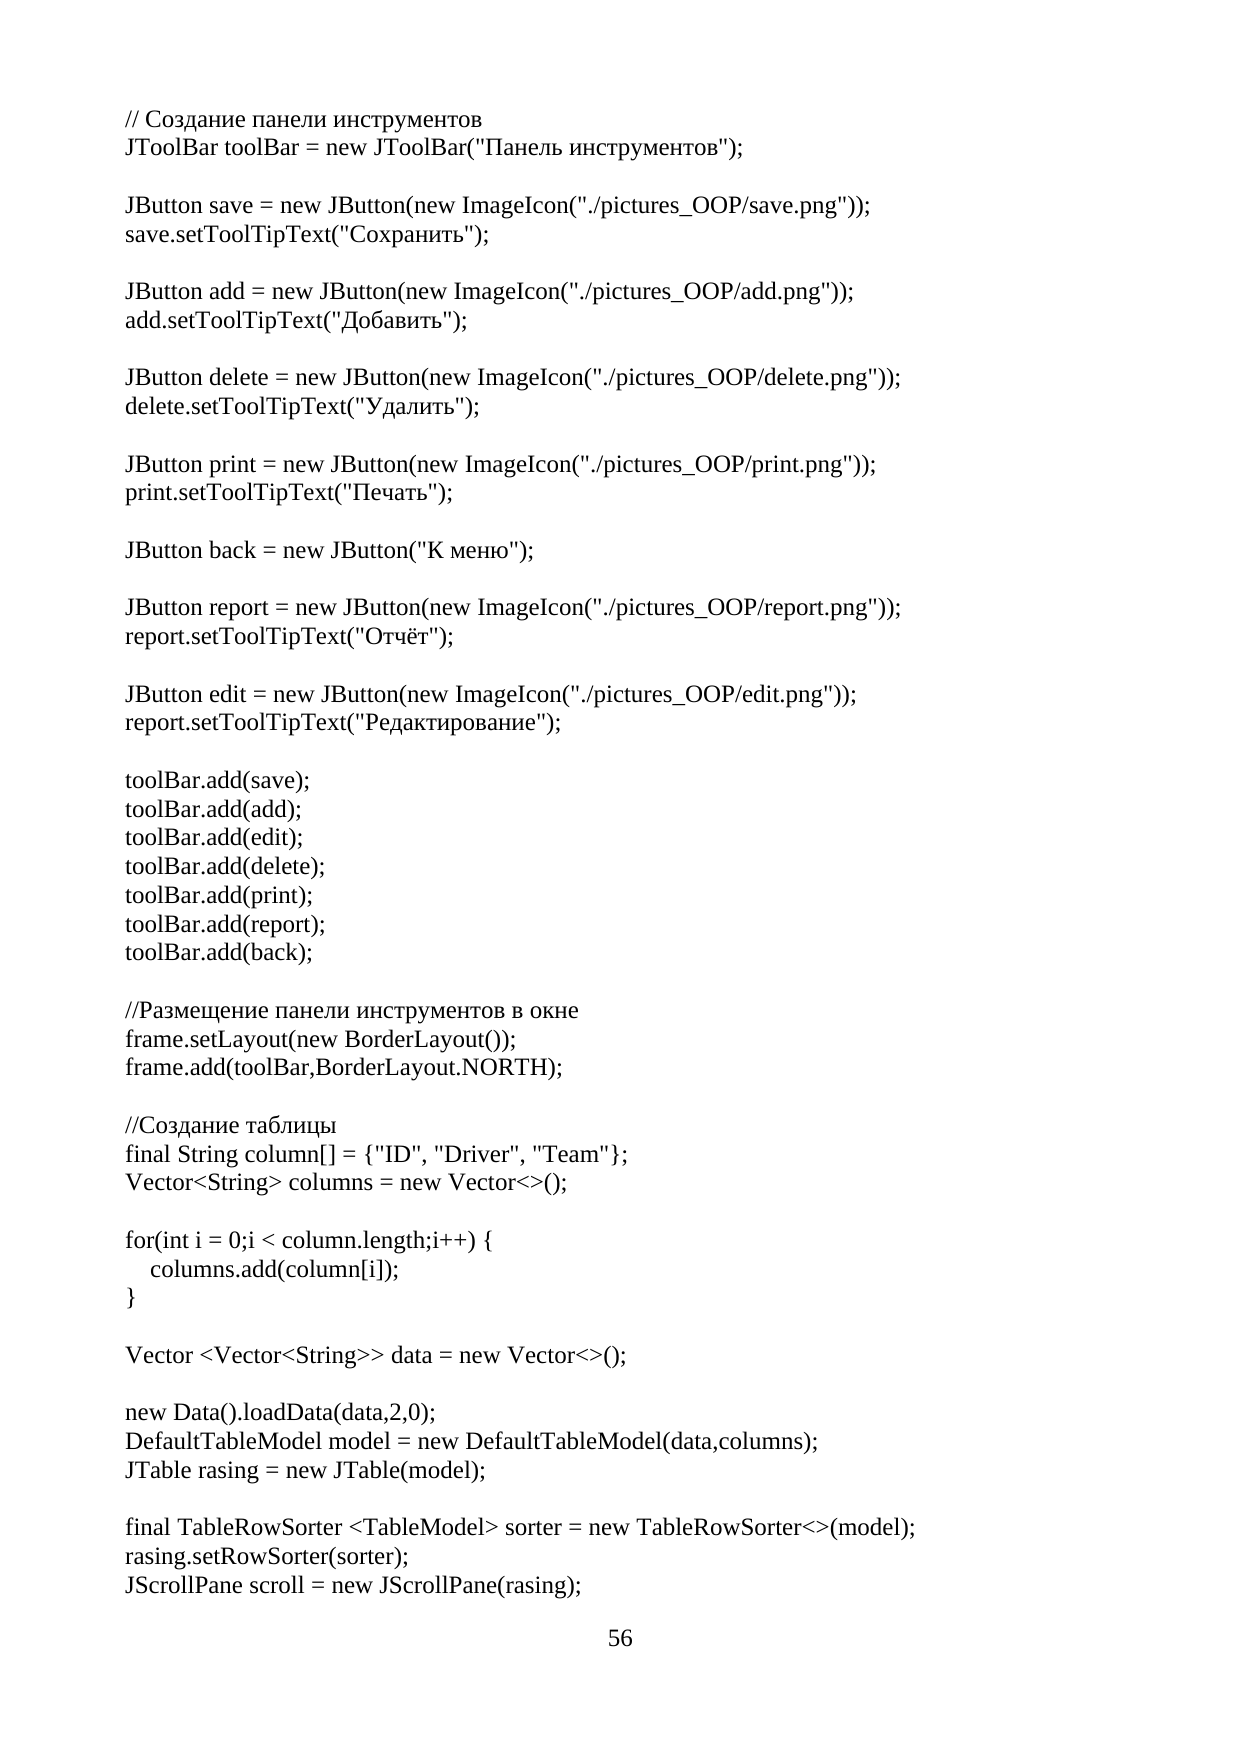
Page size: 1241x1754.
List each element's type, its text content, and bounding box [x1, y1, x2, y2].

text // Создание панели инструментов [75, 104, 1165, 132]
text frame.add(toolBar,BorderLayout.NORTH); [75, 1052, 1165, 1081]
text JButton edit = new JButton(new ImageIcon("./pictures_OOP/edit.png")); [75, 679, 1165, 707]
text JButton back = new JButton("К меню"); [75, 535, 1165, 564]
text toolBar.add(print); [75, 880, 1165, 909]
text report.setToolTipText("Отчёт"); [75, 621, 1165, 650]
text new Data().loadData(data,2,0); [75, 1397, 1165, 1426]
text delete.setToolTipText("Удалить"); [75, 391, 1165, 420]
text for(int i = 0;i < column.length;i++) { [75, 1225, 1165, 1254]
text add.setToolTipText("Добавить"); [75, 305, 1165, 334]
text toolBar.add(edit); [75, 822, 1165, 851]
text Vector<String> columns = new Vector<>(); [75, 1167, 1165, 1196]
text print.setToolTipText("Печать"); [75, 477, 1165, 506]
text JButton save = new JButton(new ImageIcon("./pictures_OOP/save.png")); [75, 190, 1165, 219]
text toolBar.add(save); [75, 765, 1165, 794]
text rasing.setRowSorter(sorter); [75, 1541, 1165, 1570]
text columns.add(column[i]); [75, 1254, 1165, 1282]
text frame.setLayout(new BorderLayout()); [75, 1024, 1165, 1052]
text JButton delete = new JButton(new ImageIcon("./pictures_OOP/delete.png")); [75, 362, 1165, 391]
text toolBar.add(report); [75, 909, 1165, 937]
text toolBar.add(back); [75, 937, 1165, 966]
text final TableRowSorter <TableModel> sorter = new TableRowSorter<>(model); [75, 1512, 1165, 1541]
text final String column[] = {"ID", "Driver", "Team"}; [75, 1139, 1165, 1167]
text JTable rasing = new JTable(model); [75, 1455, 1165, 1484]
text toolBar.add(add); [75, 794, 1165, 822]
text JButton print = new JButton(new ImageIcon("./pictures_OOP/print.png")); [75, 449, 1165, 477]
text } [75, 1282, 1165, 1311]
text Vector <Vector<String>> data = new Vector<>(); [75, 1340, 1165, 1369]
text report.setToolTipText("Редактирование"); [75, 707, 1165, 736]
text JToolBar toolBar = new JToolBar("Панель инструментов"); [75, 132, 1165, 161]
text JScrollPane scroll = new JScrollPane(rasing); [75, 1570, 1165, 1599]
text JButton add = new JButton(new ImageIcon("./pictures_OOP/add.png")); [75, 276, 1165, 305]
text //Создание таблицы [75, 1110, 1165, 1139]
text JButton report = new JButton(new ImageIcon("./pictures_OOP/report.png")); [75, 592, 1165, 621]
text toolBar.add(delete); [75, 851, 1165, 880]
text DefaultTableModel model = new DefaultTableModel(data,columns); [75, 1426, 1165, 1455]
text save.setToolTipText("Сохранить"); [75, 219, 1165, 247]
text //Размещение панели инструментов в окне [75, 995, 1165, 1024]
